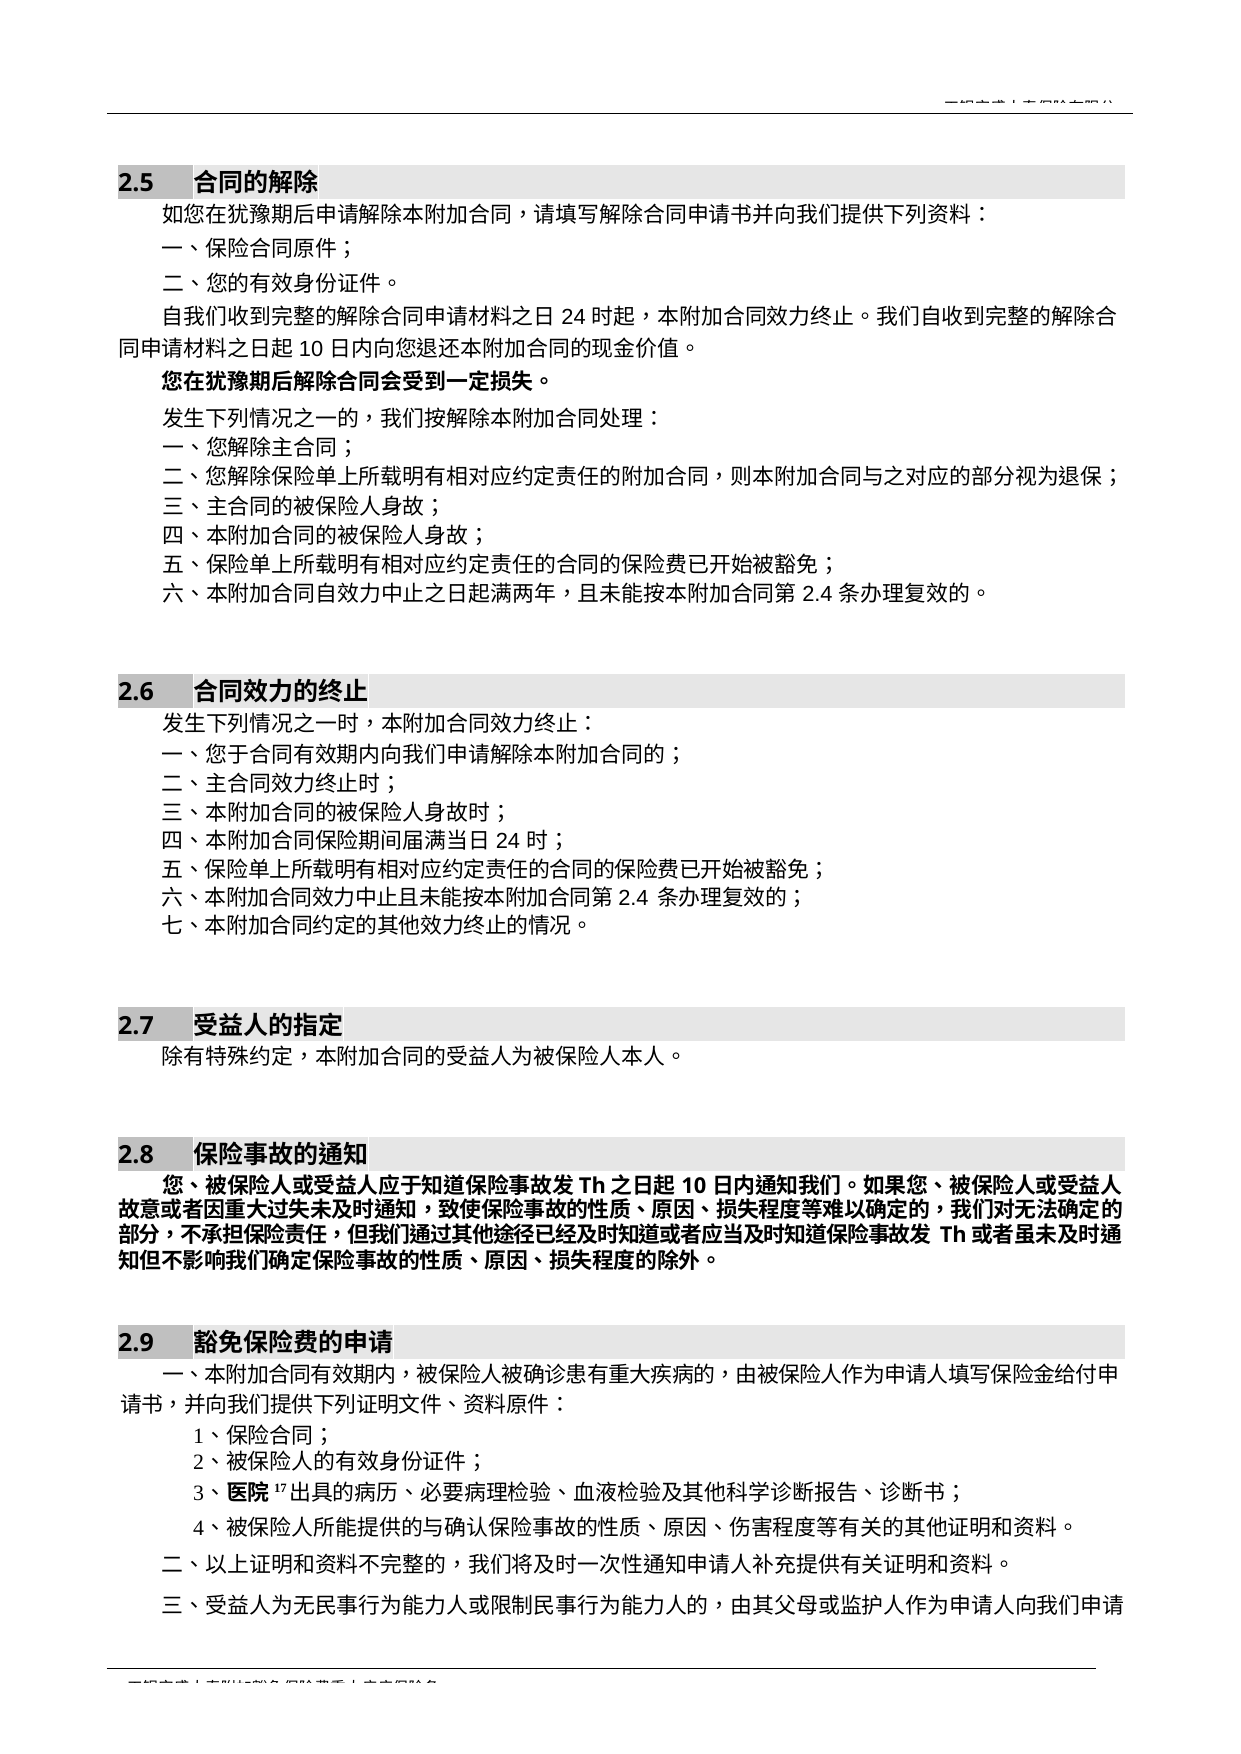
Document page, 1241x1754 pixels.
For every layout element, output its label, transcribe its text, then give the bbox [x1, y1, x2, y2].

text 四、本附加合同的被保险人身故； [162, 521, 1144, 549]
list 豁免保险费的申请 [118, 1322, 1144, 1359]
text 五、保险单上所载明有相对应约定责任的合同的保险费已开始被豁免； [162, 549, 1144, 578]
text 五、保险单上所载明有相对应约定责任的合同的保险费已开始被豁免； 六、本附加合同效力中止且未能按本附加合同第 2.4 条办理复效的； 七、本附加合同约定的其他效力终止的情况。 [162, 855, 841, 940]
subtitle 合同的解除 [118, 161, 1144, 199]
text 同申请材料之日起 10 日内向您退还本附加合同的现金价值。 [118, 333, 1144, 363]
text 4、被保险人所能提供的与确认保险事故的性质、原因、伤害程度等有关的其他证明和资料。二、以上证明和资料不完整的，我们将及时一次性通知申请人补充提供有关证明和资料。 [162, 1512, 1080, 1579]
text 发生下列情况之一的，我们按解除本附加合同处理： 一、您解除主合同； [162, 403, 666, 461]
subtitle 合同效力的终止 [118, 670, 1144, 708]
text 自我们收到完整的解除合同申请材料之日 24 时起，本附加合同效力终止。我们自收到完整的解除合 [162, 301, 1144, 331]
text 四、本附加合同保险期间届满当日 24 时； [162, 826, 1144, 855]
text 1、保险合同； [193, 1420, 1144, 1449]
text 3、医院17出具的病历、必要病理检验、血液检验及其他科学诊断报告、诊断书； [193, 1474, 1144, 1508]
text 除有特殊约定，本附加合同的受益人为被保险人本人。 [162, 1042, 1144, 1070]
text 三、本附加合同的被保险人身故时； [162, 797, 1144, 826]
subtitle 保险事故的通知 [118, 1136, 1144, 1171]
text 三、受益人为无民事行为能力人或限制民事行为能力人的，由其父母或监护人作为申请人向我们申请 [162, 1590, 1144, 1620]
text 二、您的有效身份证件。 [162, 268, 1144, 297]
text 一、本附加合同有效期内，被保险人被确诊患有重大疾病的，由被保险人作为申请人填写保险金给付申请书，并向我们提供下列证明文件、资料原件： [120, 1359, 1123, 1419]
text 六、本附加合同自效力中止之日起满两年，且未能按本附加合同第 2.4 条办理复效的。 [162, 578, 1144, 608]
text 如您在犹豫期后申请解除本附加合同，请填写解除合同申请书并向我们提供下列资料： 一、保险合同原件； [162, 199, 994, 263]
text 发生下列情况之一时，本附加合同效力终止： [162, 708, 1144, 737]
subtitle 受益人的指定 [118, 1003, 1144, 1042]
text 二、您解除保险单上所载明有相对应约定责任的附加合同，则本附加合同与之对应的部分视为退保； 三、主合同的被保险人身故； [162, 461, 1125, 521]
text 2、被保险人的有效身份证件； [193, 1449, 1144, 1474]
subtitle 您、被保险人或受益人应于知道保险事故发Th之日起 10 日内通知我们。如果您、被保险人或受益人故意或者因重大过失未及时通知，致使保险事故的性质、原因、损失程度等难以确定的，我们对无法确定的部分，不承担保险责任，但我们通过其他途径已经及时知道或者应当及时知道保险事故发Th或者虽未及时通知但不影响我们确定保险事故的性质、原因、损失程度的除外。 [118, 1173, 1123, 1274]
subtitle 您在犹豫期后解除合同会受到一定损失。 [162, 366, 1144, 396]
text 一、您于合同有效期内向我们申请解除本附加合同的； 二、主合同效力终止时； [162, 739, 688, 797]
